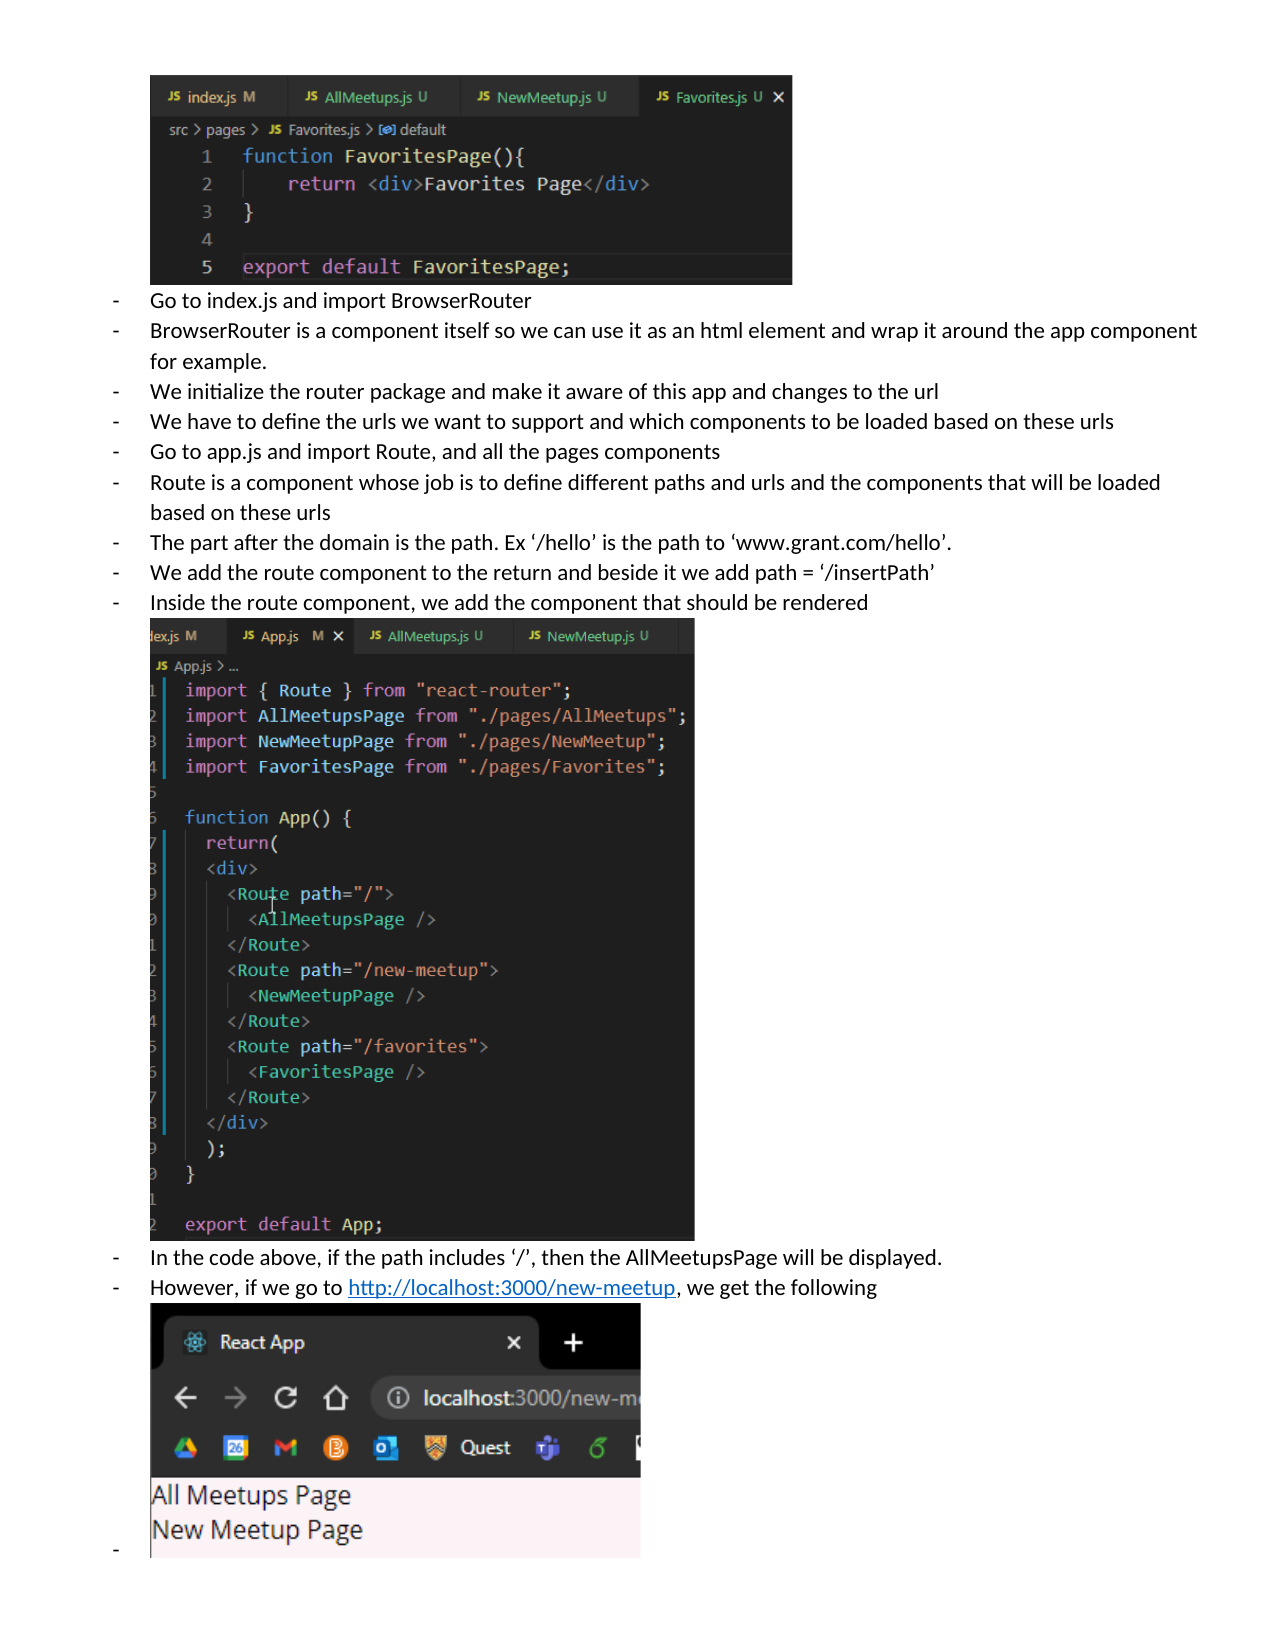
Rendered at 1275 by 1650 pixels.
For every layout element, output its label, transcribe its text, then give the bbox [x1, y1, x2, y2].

list We add the route component to the return and beside it we add path = ‘/insertPath’ [112, 558, 1200, 586]
picture [150, 618, 695, 1241]
picture [150, 1303, 641, 1558]
list In the code above, if the path includes ‘/’, then the AllMeetupsPage will be displayed. [112, 1243, 1200, 1271]
list BrowserRouter is a component itself so we can use it as an html element and wrap it around the app component for example. [112, 317, 1200, 375]
list The part after the domain is the path. Ex ‘/hello’ is the path to ‘www.grant.com/hello’. [112, 528, 1200, 556]
list Go to index.js and import BrowserRouter [112, 286, 1200, 314]
list We have to define the urls we want to support and which components to be loaded based on these urls [112, 407, 1200, 435]
list We initialize the router package and make it aware of this app and changes to the url [112, 377, 1200, 405]
picture [150, 75, 793, 285]
list Inside the route component, we add the component that should be rendered [112, 588, 1200, 616]
list Route is a component whose job is to define different paths and urls and the components that will be loaded based on these urls [112, 468, 1200, 526]
list However, if we go to http://localhost:3000/new-meetup, we get the following [112, 1273, 1200, 1301]
list Go to app.js and import Route, and all the pages components [112, 437, 1200, 465]
